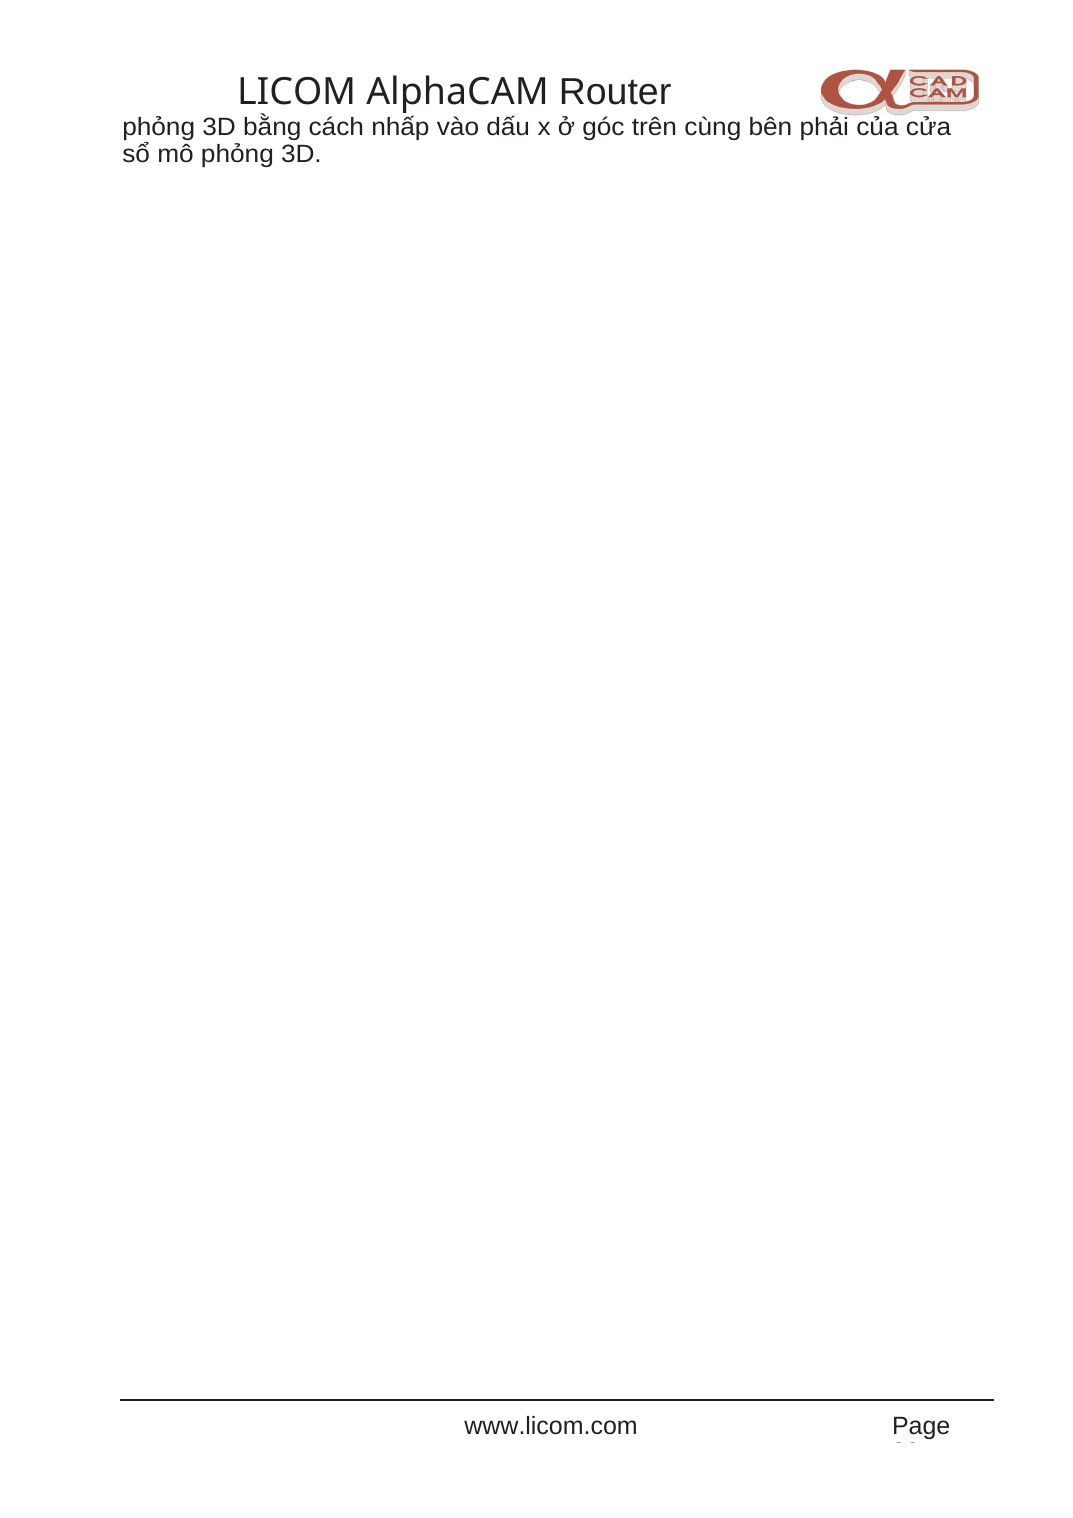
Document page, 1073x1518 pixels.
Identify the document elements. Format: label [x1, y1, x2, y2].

picture [817, 63, 985, 114]
text [122, 114, 985, 168]
